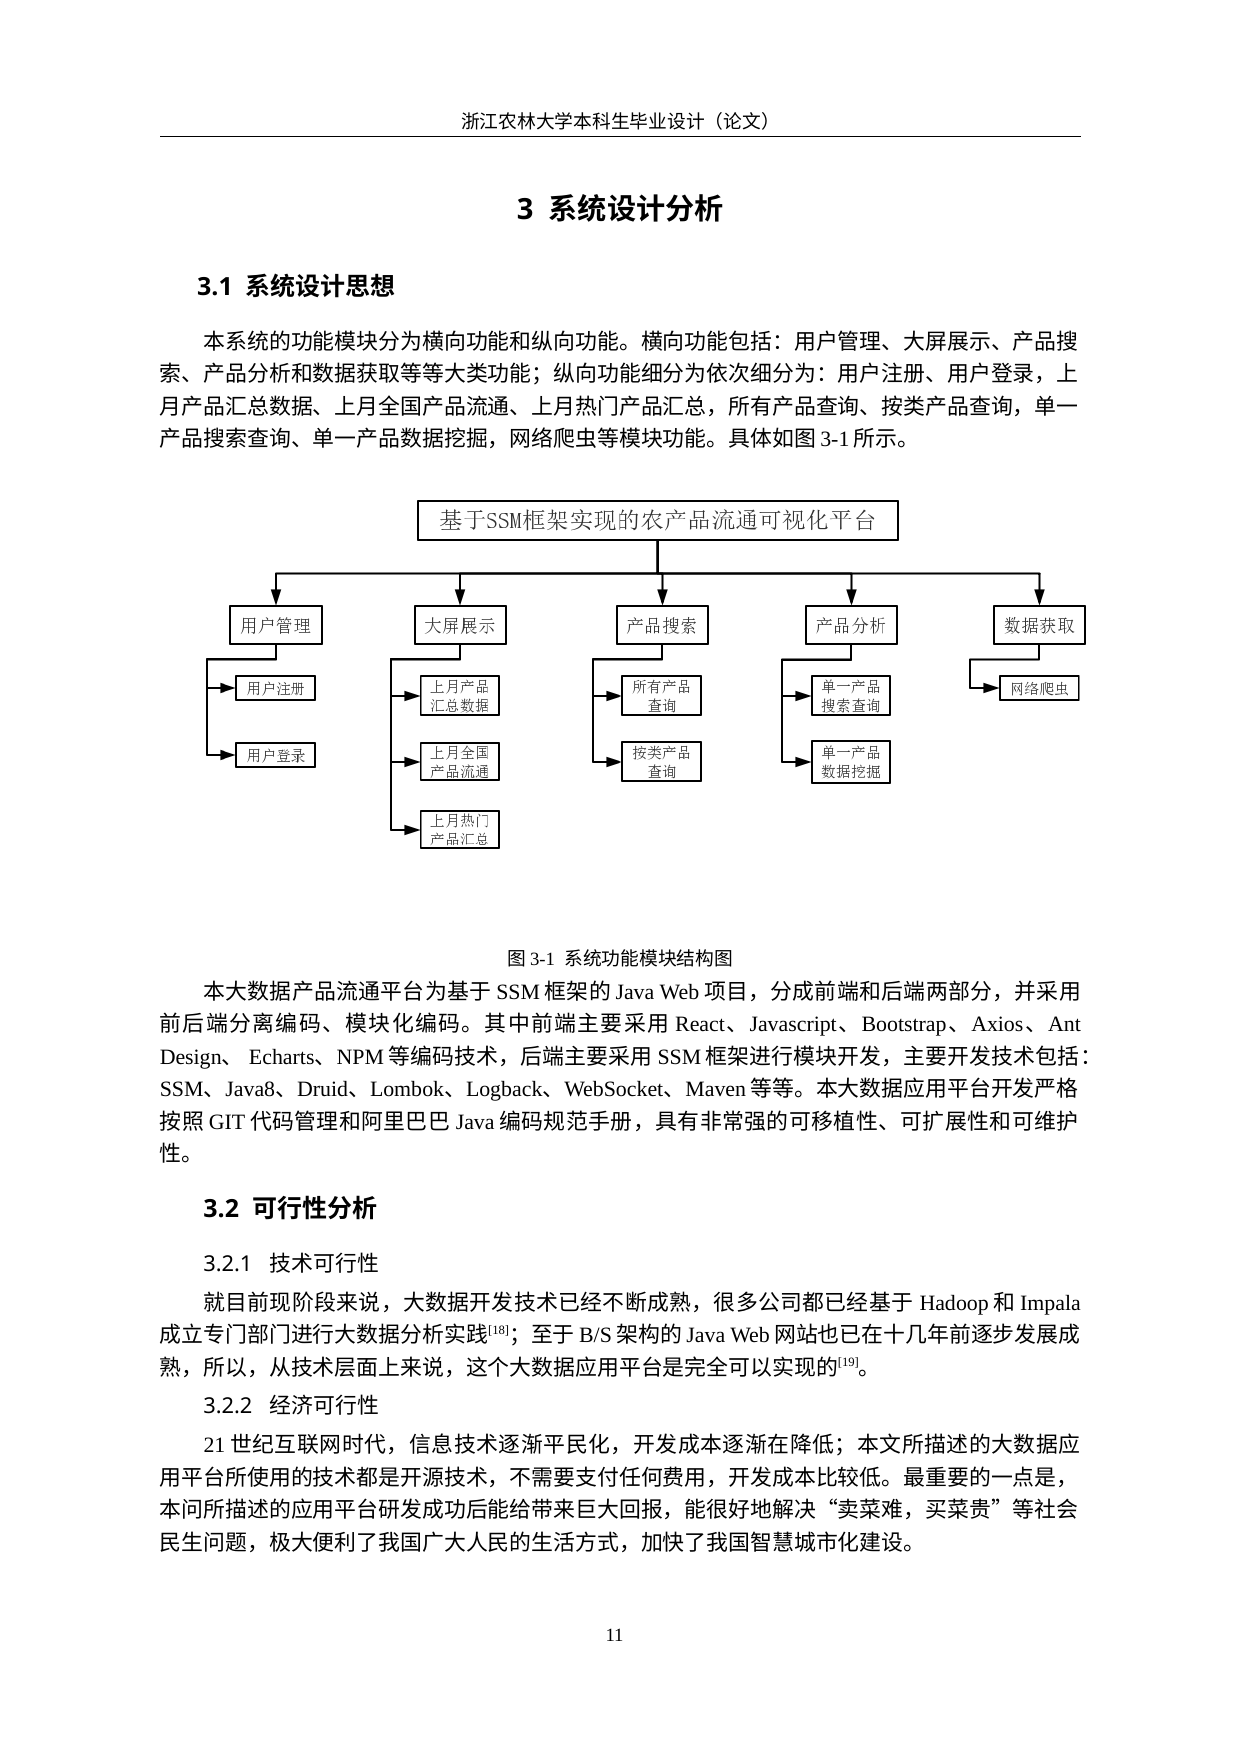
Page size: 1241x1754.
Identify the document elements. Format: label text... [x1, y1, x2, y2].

text 本大数据产品流通平台为基于SSM框架的Java Web项目，分成前端和后端两部分，并采用前后端分离编码、模块化编码。其中前端主要采用React、Javascript、Bootstrap、Axios、Ant Design、 Echarts、NPM等编码技术，后端主要采用SSM框架进行模块开发，主要开发技术包括：SSM、Java8、Druid、Lombok、Logback、WebSocket、Maven等等。本大数据应用平台开发严格按照GIT代码管理和阿里巴巴Java编码规范手册，具有非常强的可移植性、可扩展性和可维护性。 [159, 973, 1081, 1168]
text 3.2.2 经济可行性 [159, 1388, 1081, 1421]
text 3.1 系统设计思想 [159, 252, 1081, 317]
text 本系统的功能模块分为横向功能和纵向功能。横向功能包括：用户管理、大屏展示、产品搜索、产品分析和数据获取等等大类功能；纵向功能细分为依次细分为：用户注册、用户登录，上月产品汇总数据、上月全国产品流通、上月热门产品汇总，所有产品查询、按类产品查询，单一产品搜索查询、单一产品数据挖掘，网络爬虫等模块功能。具体如图3-1所示。 [159, 323, 1081, 453]
text 3.2.1 技术可行性 [159, 1246, 1081, 1278]
text 21世纪互联网时代，信息技术逐渐平民化，开发成本逐渐在降低；本文所描述的大数据应用平台所使用的技术都是开源技术，不需要支付任何费用，开发成本比较低。最重要的一点是，本问所描述的应用平台研发成功后能给带来巨大回报，能很好地解决“卖菜难，买菜贵”等社会民生问题，极大便利了我国广大人民的生活方式，加快了我国智慧城市化建设。 [159, 1427, 1081, 1557]
picture [159, 453, 1145, 909]
text 就目前现阶段来说，大数据开发技术已经不断成熟，很多公司都已经基于Hadoop和Impala成立专门部门进行大数据分析实践[18]；至于B/S架构的Java Web网站也已在十几年前逐步发展成熟，所以，从技术层面上来说，这个大数据应用平台是完全可以实现的[19]。 [159, 1284, 1081, 1382]
text 3 系统设计分析 [159, 174, 1081, 239]
text 图3-1 系统功能模块结构图 [159, 941, 1081, 973]
text 3.2 可行性分析 [159, 1174, 1081, 1239]
